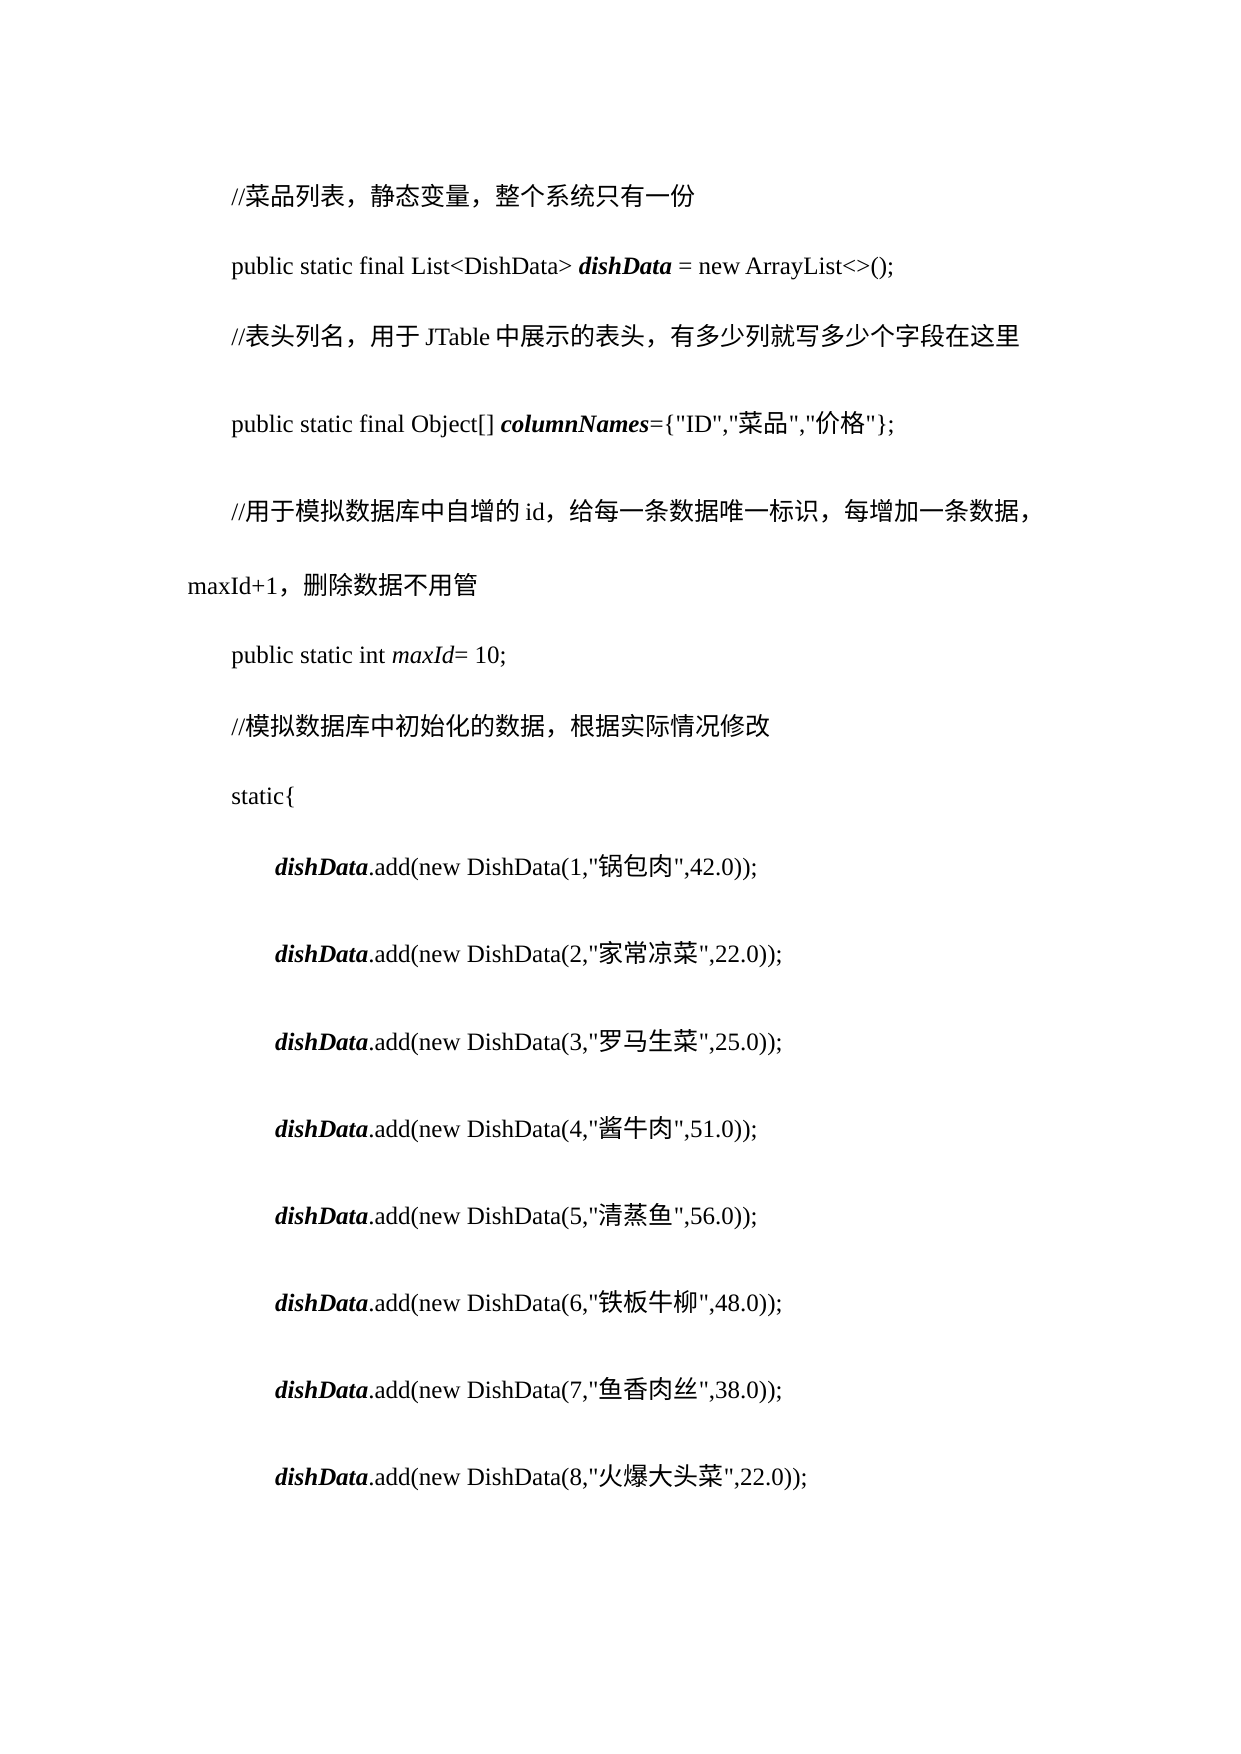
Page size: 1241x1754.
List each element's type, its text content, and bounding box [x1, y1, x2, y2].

text dishData.add(new DishData(3,"罗马生菜",25.0)); [187, 1007, 1053, 1072]
text static{ [187, 779, 1053, 811]
text //菜品列表，静态变量，整个系统只有一份 [187, 162, 1053, 227]
text public static final List<DishData> dishData = new ArrayList<>(); [187, 249, 1053, 282]
text dishData.add(new DishData(1,"锅包肉",42.0)); [187, 832, 1053, 897]
text dishData.add(new DishData(5,"清蒸鱼",56.0)); [187, 1181, 1053, 1246]
text //用于模拟数据库中自增的id，给每一条数据唯一标识，每增加一条数据，maxId+1，删除数据不用管 [187, 477, 1053, 616]
text public static final Object[] columnNames={"ID","菜品","价格"}; [187, 389, 1053, 454]
text public static int maxId= 10; [187, 638, 1053, 671]
text //表头列名，用于JTable中展示的表头，有多少列就写多少个字段在这里 [187, 302, 1053, 367]
text dishData.add(new DishData(2,"家常凉菜",22.0)); [187, 919, 1053, 984]
text dishData.add(new DishData(6,"铁板牛柳",48.0)); [187, 1268, 1053, 1333]
text dishData.add(new DishData(4,"酱牛肉",51.0)); [187, 1094, 1053, 1159]
text dishData.add(new DishData(7,"鱼香肉丝",38.0)); [187, 1355, 1053, 1420]
text //模拟数据库中初始化的数据，根据实际情况修改 [187, 692, 1053, 757]
text dishData.add(new DishData(8,"火爆大头菜",22.0)); [187, 1442, 1053, 1507]
